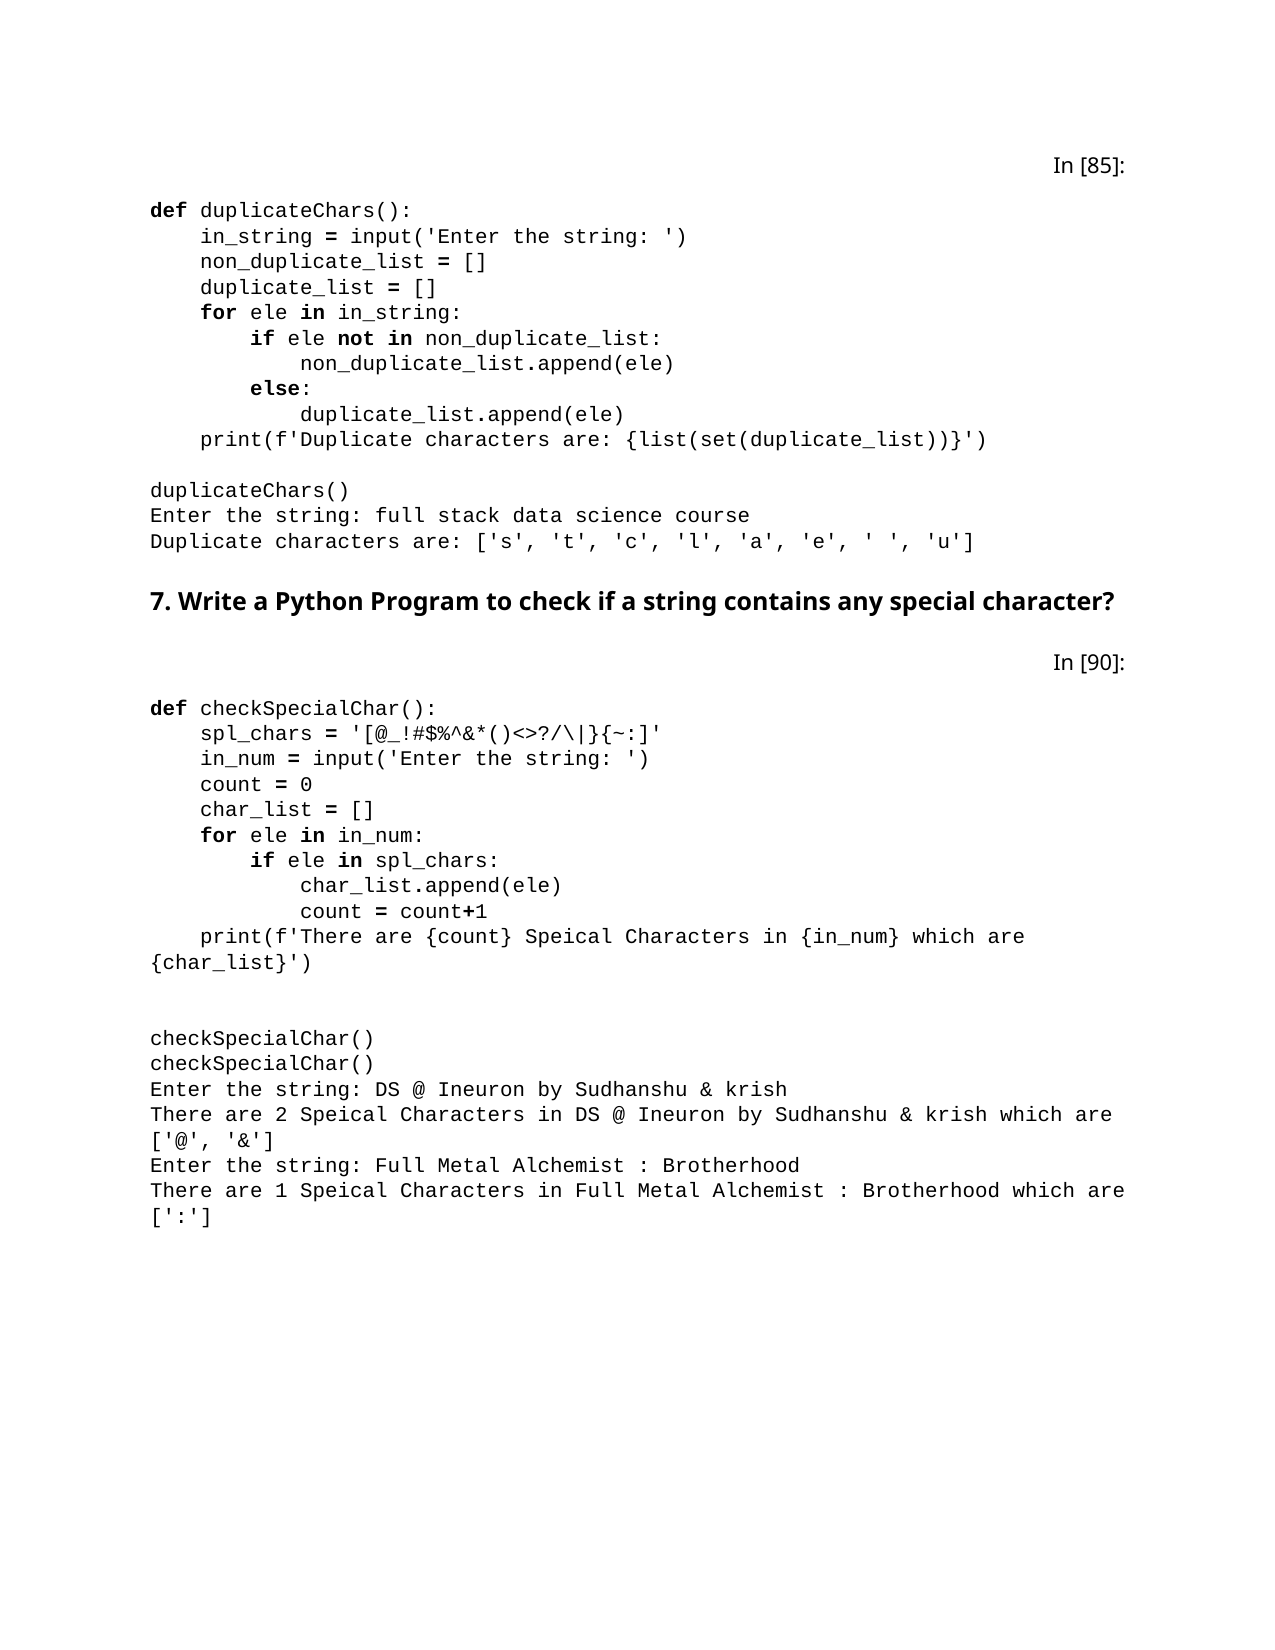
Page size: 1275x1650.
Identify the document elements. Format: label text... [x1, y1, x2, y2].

text spl_chars = '[@_!#$%^&*()<>?/\|}{~:]' [150, 721, 1125, 747]
text duplicateChars() [150, 478, 1125, 504]
text in_string = input('Enter the string: ') [150, 224, 1125, 249]
text In [85]: [150, 150, 1125, 180]
text Enter the string: full stack data science course [150, 504, 1125, 529]
text In [90]: [150, 647, 1125, 677]
text def duplicateChars(): [150, 199, 1125, 224]
text in_num = input('Enter the string: ') [150, 747, 1125, 772]
text if ele in spl_chars: [150, 848, 1125, 874]
text print(f'There are {count} Speical Characters in {in_num} which are {char_list}') [150, 924, 1125, 975]
text There are 1 Speical Characters in Full Metal Alchemist : Brotherhood which are [':'] [150, 1179, 1125, 1229]
text if ele not in non_duplicate_list: [150, 326, 1125, 351]
text checkSpecialChar() [150, 1026, 1125, 1052]
text def checkSpecialChar(): [150, 696, 1125, 721]
text count = 0 [150, 772, 1125, 797]
text for ele in in_string: [150, 300, 1125, 326]
subtitle 7. Write a Python Program to check if a string contains any special character? [150, 584, 1125, 618]
text non_duplicate_list.append(ele) [150, 351, 1125, 377]
text There are 2 Speical Characters in DS @ Ineuron by Sudhanshu & krish which are ['@', '&'] [150, 1102, 1125, 1153]
text duplicate_list.append(ele) [150, 402, 1125, 427]
text print(f'Duplicate characters are: {list(set(duplicate_list))}') [150, 427, 1125, 453]
text for ele in in_num: [150, 823, 1125, 848]
text non_duplicate_list = [] [150, 249, 1125, 275]
text Duplicate characters are: ['s', 't', 'c', 'l', 'a', 'e', ' ', 'u'] [150, 529, 1125, 554]
text char_list.append(ele) [150, 874, 1125, 899]
text else: [150, 377, 1125, 402]
text count = count+1 [150, 899, 1125, 924]
text Enter the string: DS @ Ineuron by Sudhanshu & krish [150, 1077, 1125, 1102]
text duplicate_list = [] [150, 275, 1125, 300]
text checkSpecialChar() [150, 1052, 1125, 1077]
text char_list = [] [150, 797, 1125, 823]
text Enter the string: Full Metal Alchemist : Brotherhood [150, 1153, 1125, 1179]
